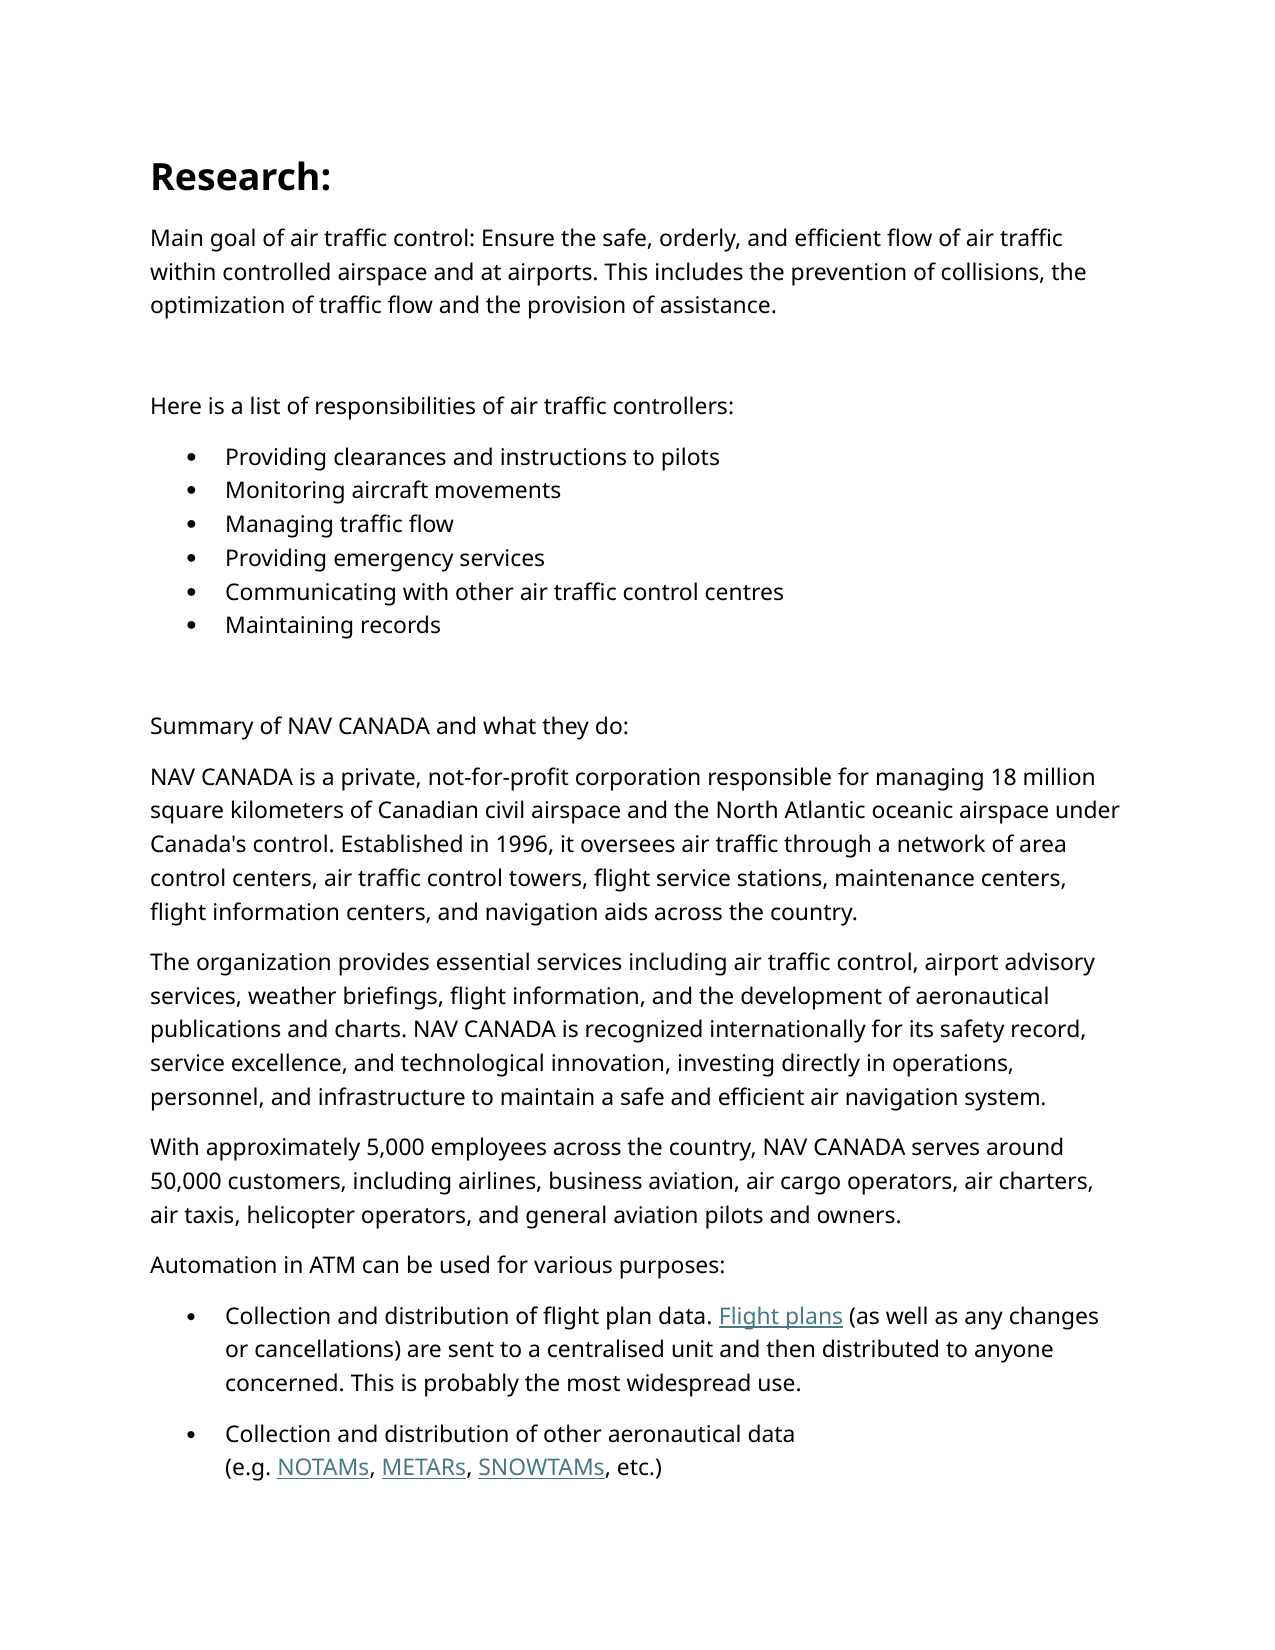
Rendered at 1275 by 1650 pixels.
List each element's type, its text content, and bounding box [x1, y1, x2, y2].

list Providing emergency services [187, 542, 1125, 573]
text With approximately 5,000 employees across the country, NAV CANADA serves around 50,000 customers, including airlines, business aviation, air cargo operators, air charters, air taxis, helicopter operators, and general aviation pilots and owners. [150, 1131, 1125, 1230]
list Monitoring aircraft movements [187, 474, 1125, 506]
list Providing clearances and instructions to pilots [187, 441, 1125, 472]
list Communicating with other air traffic control centres [187, 576, 1125, 607]
list Collection and distribution of flight plan data. Flight plans (as well as any changes or cancellations) are sent to a centralised unit and then distributed to anyone concerned. This is probably the most widespread use. [187, 1300, 1125, 1398]
text The organization provides essential services including air traffic control, airport advisory services, weather briefings, flight information, and the development of aeronautical publications and charts. NAV CANADA is recognized internationally for its safety record, service excellence, and technological innovation, investing directly in operations, personnel, and infrastructure to maintain a safe and efficient air navigation system. [150, 946, 1125, 1112]
list Maintaining records [187, 609, 1125, 641]
text Research: [150, 150, 1125, 201]
text Here is a list of responsibilities of air traffic controllers: [150, 390, 1125, 421]
text Summary of NAV CANADA and what they do: [150, 710, 1125, 741]
text Automation in ATM can be used for various purposes: [150, 1249, 1125, 1281]
text Main goal of air traffic control: Ensure the safe, orderly, and efficient flow of air traffic within controlled airspace and at airports. This includes the prevention of collisions, the optimization of traffic flow and the provision of assistance. [150, 222, 1125, 321]
text NAV CANADA is a private, not-for-profit corporation responsible for managing 18 million square kilometers of Canadian civil airspace and the North Atlantic oceanic airspace under Canada's control. Established in 1996, it oversees air traffic through a network of area control centers, air traffic control towers, flight service stations, maintenance centers, flight information centers, and navigation aids across the country. [150, 761, 1125, 927]
list Managing traffic flow [187, 508, 1125, 539]
list Collection and distribution of other aeronautical data (e.g. NOTAMs, METARs, SNOWTAMs, etc.) [187, 1418, 1125, 1483]
